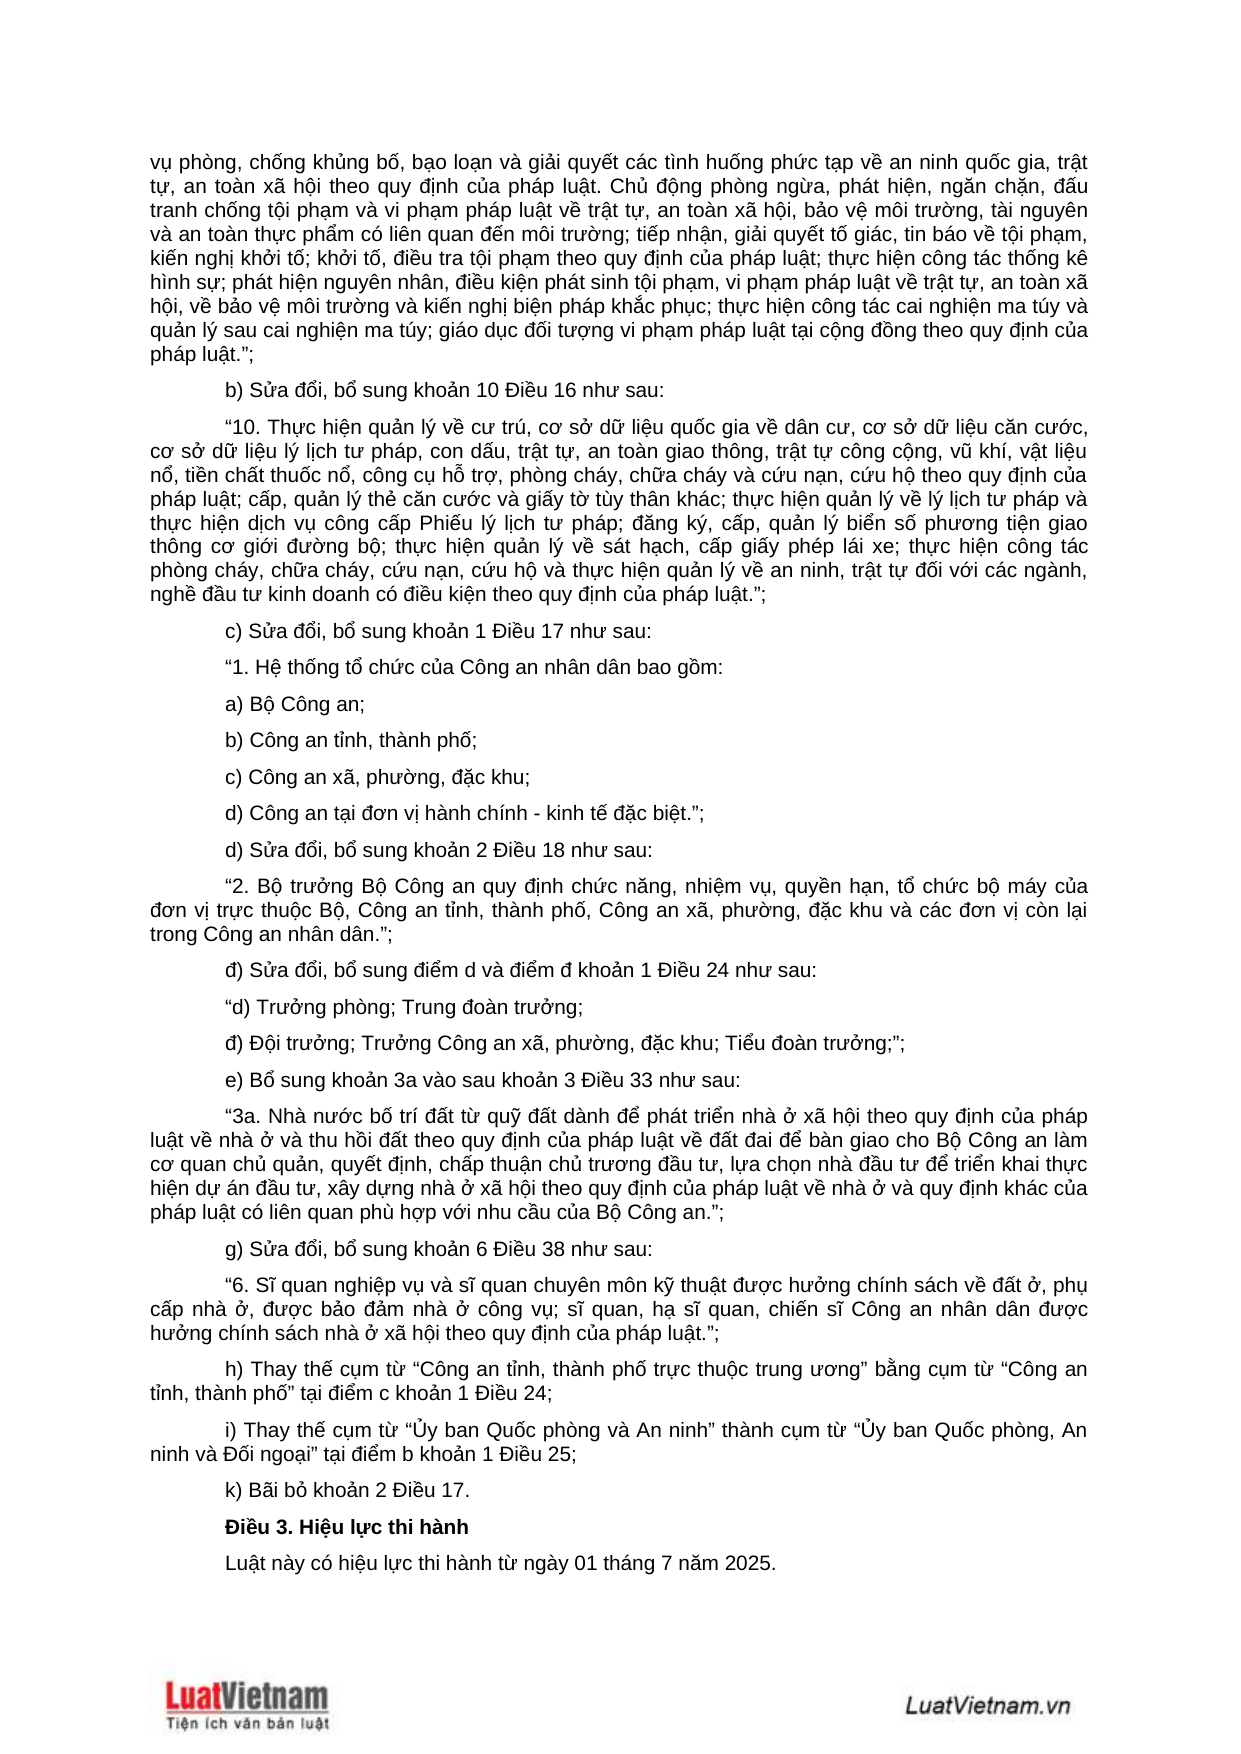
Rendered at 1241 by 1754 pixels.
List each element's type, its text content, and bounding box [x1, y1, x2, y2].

text “2. Bộ trưởng Bộ Công an quy định chức năng, nhiệm vụ, quyền hạn, tổ chức bộ máy của đơn vị trực thuộc Bộ, Công an tỉnh, thành phố, Công an xã, phường, đặc khu và các đơn vị còn lại trong Công an nhân dân.”; [150, 874, 1090, 946]
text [150, 150, 1090, 366]
text b) Công an tỉnh, thành phố; [150, 728, 1090, 752]
text Điều 3. Hiệu lực thi hành [150, 1514, 1090, 1538]
text d) Công an tại đơn vị hành chính - kinh tế đặc biệt.”; [150, 801, 1090, 825]
text “3a. Nhà nước bố trí đất từ quỹ đất dành để phát triển nhà ở xã hội theo quy định của pháp luật về nhà ở và thu hồi đất theo quy định của pháp luật về đất đai để bàn giao cho Bộ Công an làm cơ quan chủ quản, quyết định, chấp thuận chủ trương đầu tư, lựa chọn nhà đầu tư để triển khai thực hiện dự án đầu tư, xây dựng nhà ở xã hội theo quy định của pháp luật về nhà ở và quy định khác của pháp luật có liên quan phù hợp với nhu cầu của Bộ Công an.”; [150, 1104, 1090, 1224]
text “1. Hệ thống tổ chức của Công an nhân dân bao gồm: [150, 655, 1090, 679]
picture [150, 1660, 1089, 1754]
text c) Sửa đổi, bổ sung khoản 1 Điều 17 như sau: [150, 619, 1090, 643]
text Luật này có hiệu lực thi hành từ ngày 01 tháng 7 năm 2025. [150, 1551, 1090, 1575]
text e) Bổ sung khoản 3a vào sau khoản 3 Điều 33 như sau: [150, 1068, 1090, 1092]
text k) Bãi bỏ khoản 2 Điều 17. [150, 1478, 1090, 1502]
text “d) Trưởng phòng; Trung đoàn trưởng; [150, 995, 1090, 1019]
text đ) Sửa đổi, bổ sung điểm d và điểm đ khoản 1 Điều 24 như sau: [150, 958, 1090, 982]
text c) Công an xã, phường, đặc khu; [150, 764, 1090, 788]
text đ) Đội trưởng; Trưởng Công an xã, phường, đặc khu; Tiểu đoàn trưởng;”; [150, 1031, 1090, 1055]
text h) Thay thế cụm từ “Công an tỉnh, thành phố trực thuộc trung ương” bằng cụm từ “Công an tỉnh, thành phố” tại điểm c khoản 1 Điều 24; [150, 1357, 1090, 1405]
text “6. Sĩ quan nghiệp vụ và sĩ quan chuyên môn kỹ thuật được hưởng chính sách về đất ở, phụ cấp nhà ở, được bảo đảm nhà ở công vụ; sĩ quan, hạ sĩ quan, chiến sĩ Công an nhân dân được hưởng chính sách nhà ở xã hội theo quy định của pháp luật.”; [150, 1273, 1090, 1345]
text i) Thay thế cụm từ “Ủy ban Quốc phòng và An ninh” thành cụm từ “Ủy ban Quốc phòng, An ninh và Đối ngoại” tại điểm b khoản 1 Điều 25; [150, 1418, 1090, 1466]
text b) Sửa đổi, bổ sung khoản 10 Điều 16 như sau: [150, 378, 1090, 402]
text “10. Thực hiện quản lý về cư trú, cơ sở dữ liệu quốc gia về dân cư, cơ sở dữ liệu căn cước, cơ sở dữ liệu lý lịch tư pháp, con dấu, trật tự, an toàn giao thông, trật tự công cộng, vũ khí, vật liệu nổ, tiền chất thuốc nổ, công cụ hỗ trợ, phòng cháy, chữa cháy và cứu nạn, cứu hộ theo quy định của pháp luật; cấp, quản lý thẻ căn cước và giấy tờ tùy thân khác; thực hiện quản lý về lý lịch tư pháp và thực hiện dịch vụ công cấp Phiếu lý lịch tư pháp; đăng ký, cấp, quản lý biển số phương tiện giao thông cơ giới đường bộ; thực hiện quản lý về sát hạch, cấp giấy phép lái xe; thực hiện công tác phòng cháy, chữa cháy, cứu nạn, cứu hộ và thực hiện quản lý về an ninh, trật tự đối với các ngành, nghề đầu tư kinh doanh có điều kiện theo quy định của pháp luật.”; [150, 414, 1090, 606]
text d) Sửa đổi, bổ sung khoản 2 Điều 18 như sau: [150, 837, 1090, 861]
text a) Bộ Công an; [150, 692, 1090, 716]
text g) Sửa đổi, bổ sung khoản 6 Điều 38 như sau: [150, 1236, 1090, 1260]
